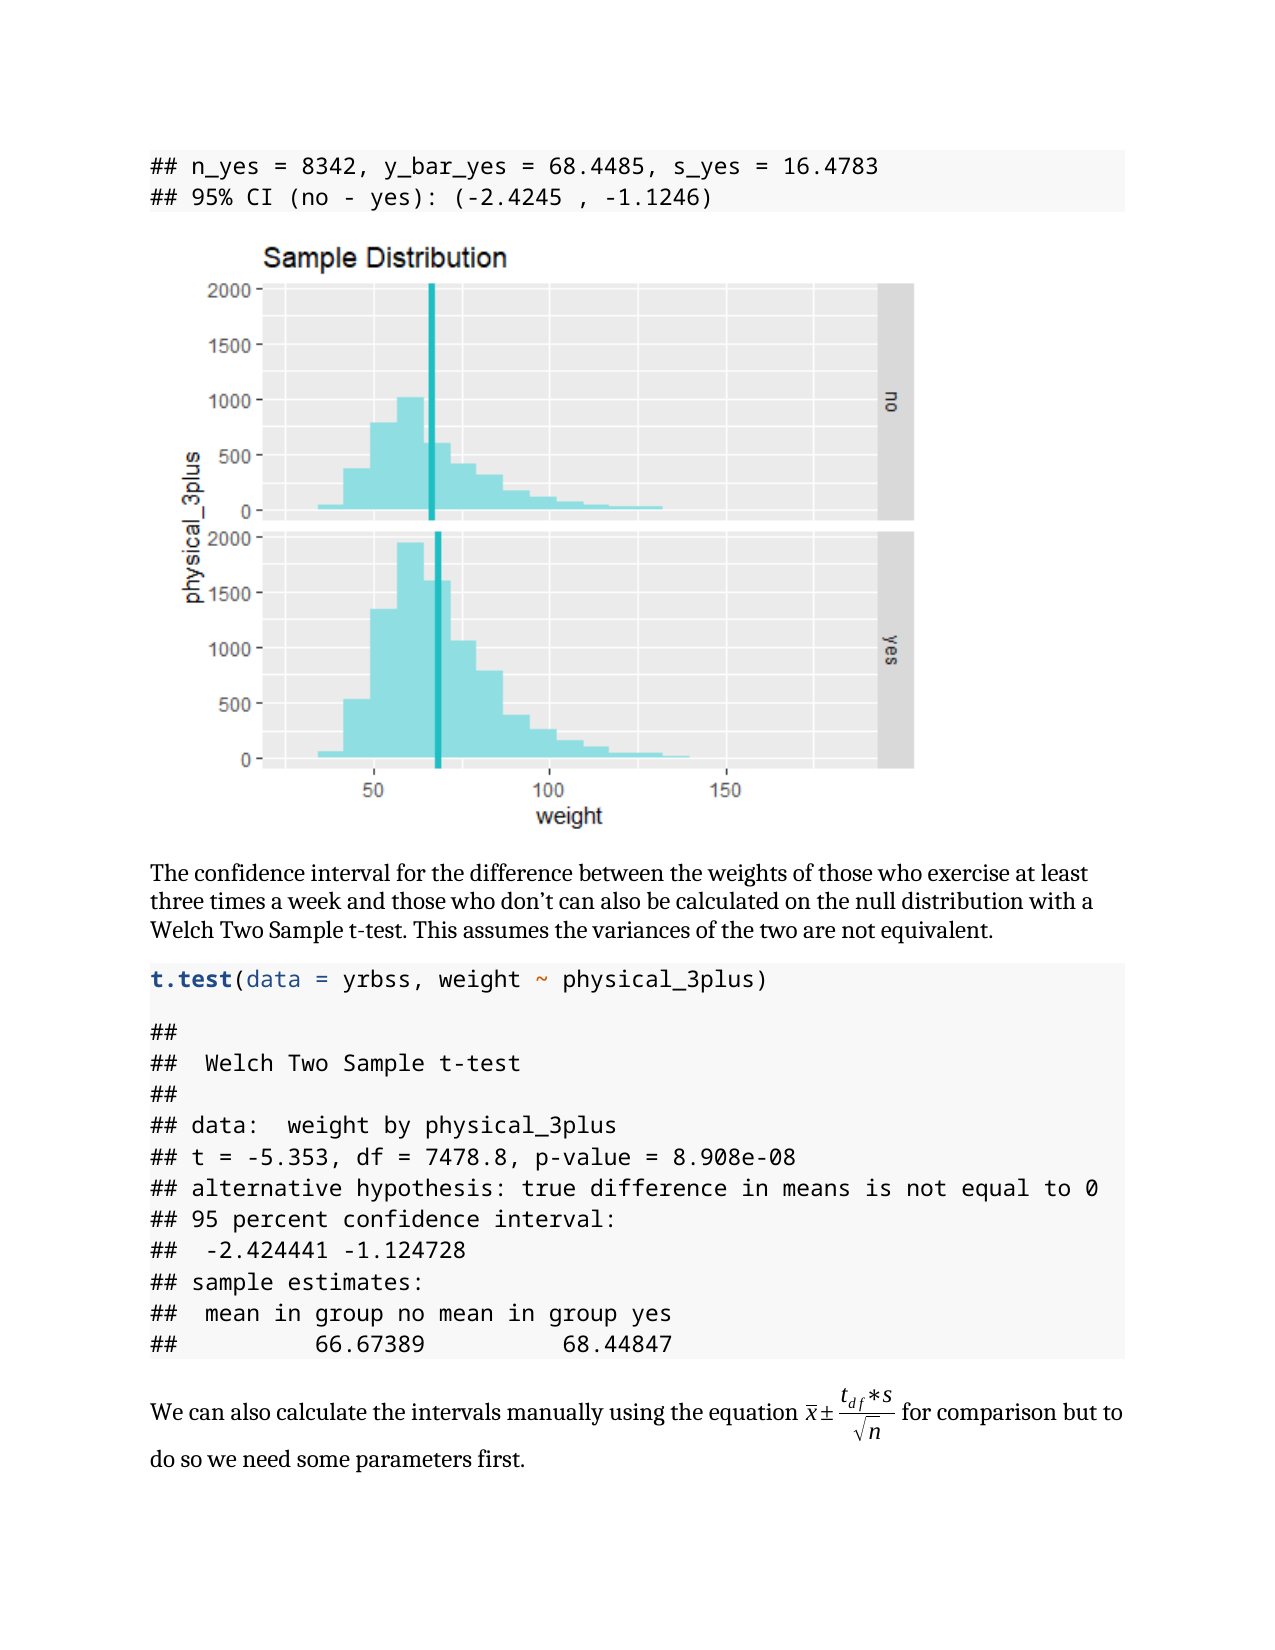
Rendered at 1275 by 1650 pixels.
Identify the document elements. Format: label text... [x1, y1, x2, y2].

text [150, 150, 1125, 212]
text t.test(data = yrbss, weight ~ physical_3plus) [150, 963, 1125, 995]
picture [168, 233, 927, 840]
text ## ## Welch Two Sample t-test ## ## data: weight by physical_3plus ## t = -5.353, df = 7478.8, p-value = 8.908e-08 ## alternative hypothesis: true difference in means is not equal to 0 ## 95 percent confidence interval: ## -2.424441 -1.124728 ## sample estimates: ## mean in group no mean in group yes ## 66.67389 68.44847 [150, 1016, 1125, 1359]
text The confidence interval for the difference between the weights of those who exercise at least three times a week and those who don’t can also be calculated on the null distribution with a Welch Two Sample t-test. This assumes the variances of the two are not equivalent. [150, 858, 1125, 945]
text We can also calculate the intervals manually using the equation for comparison but to do so we need some parameters first. [150, 1380, 1125, 1474]
